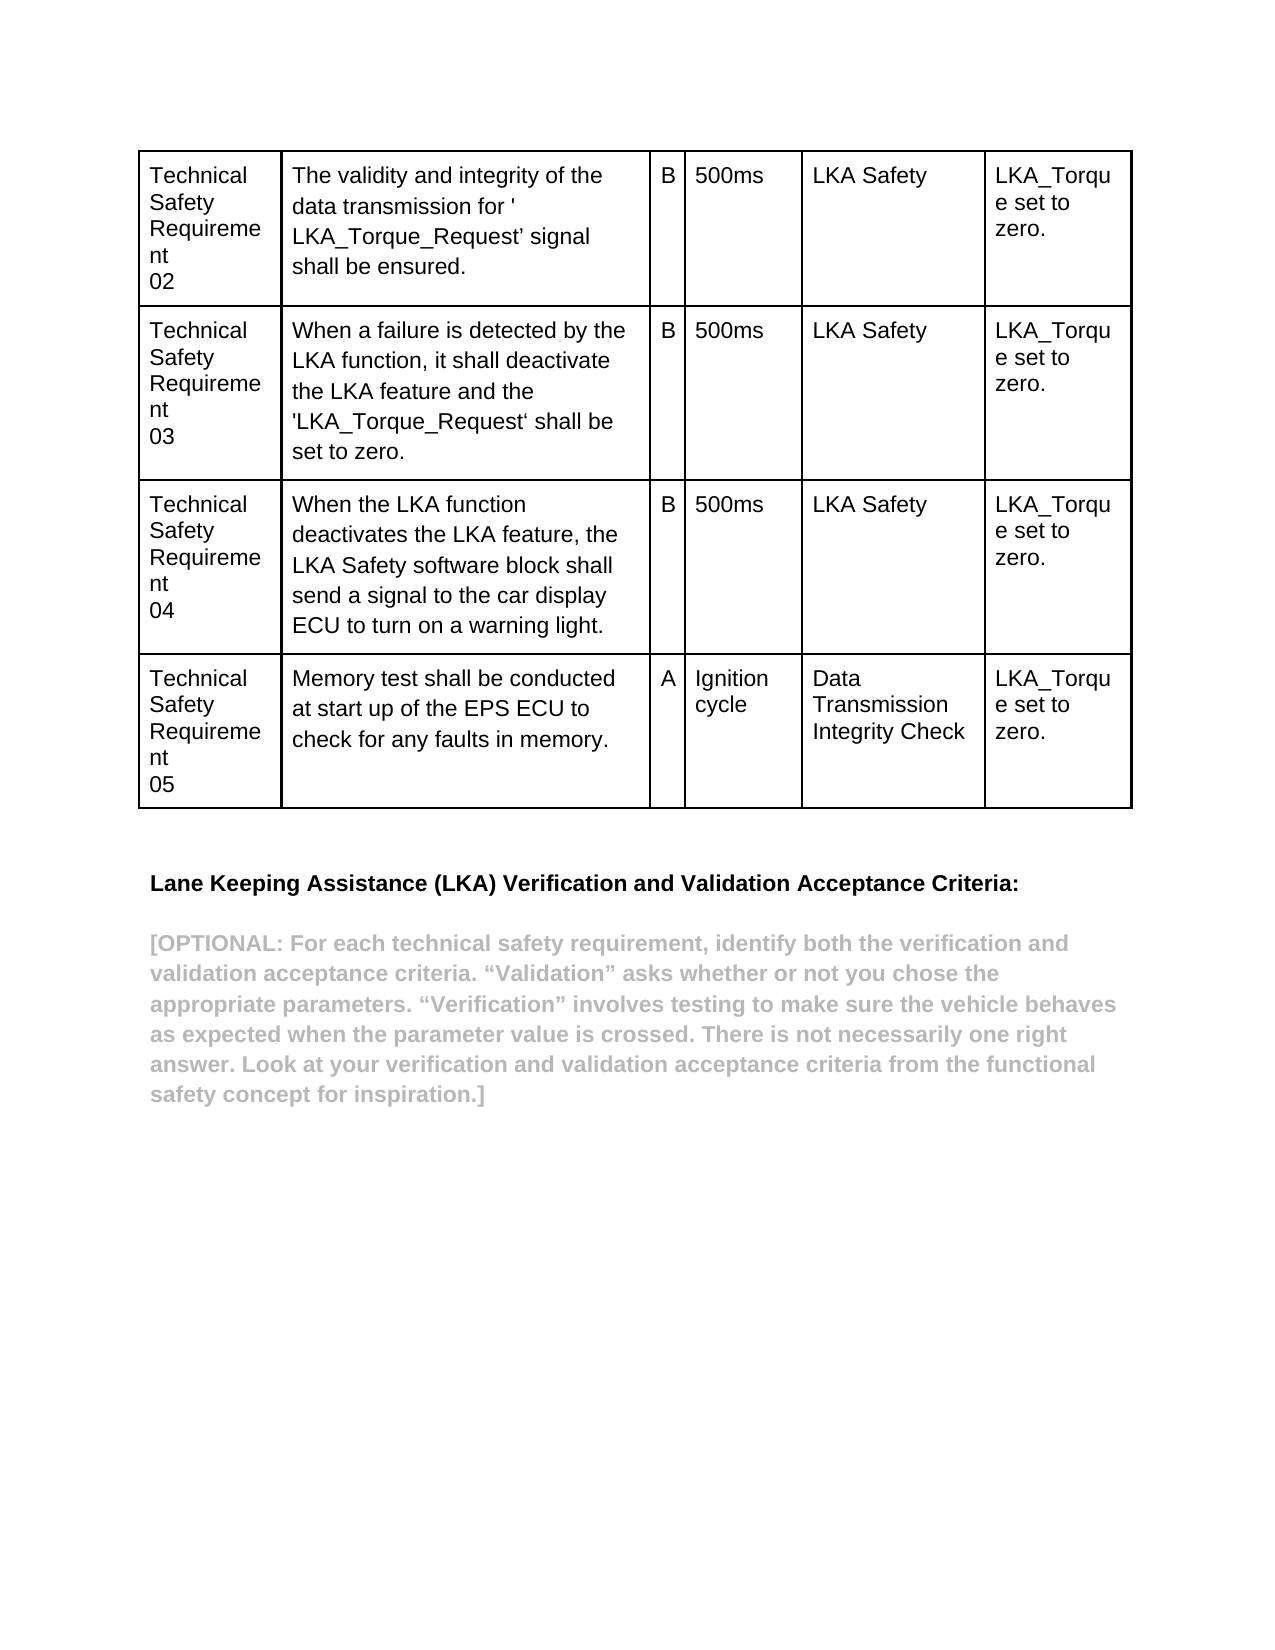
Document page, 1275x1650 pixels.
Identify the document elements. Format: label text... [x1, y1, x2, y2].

table_cell Technical Safety Requirement 02 [140, 152, 280, 305]
table_cell LKA_Torque set to zero. [986, 307, 1130, 479]
table_cell The validity and integrity of the data transmission for ' LKA_Torque_Request’ signal shall be ensured. [283, 152, 649, 305]
table_cell A [651, 655, 684, 807]
table_cell When the LKA function deactivates the LKA feature, the LKA Safety software block shall send a signal to the car display ECU to turn on a warning light. [283, 481, 649, 653]
table_cell 500ms [686, 481, 801, 653]
table_cell Ignition cycle [686, 655, 801, 807]
table_cell LKA Safety [803, 152, 984, 305]
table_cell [986, 152, 1130, 305]
table_cell When a failure is detected by the LKA function, it shall deactivate the LKA feature and the 'LKA_Torque_Request‘ shall be set to zero. [283, 307, 649, 479]
table_cell 500ms [686, 152, 801, 305]
table_cell 500ms [686, 307, 801, 479]
table_cell Technical Safety Requirement 05 [140, 655, 280, 807]
table_cell LKA_Torque set to zero. [986, 655, 1130, 807]
table_cell B [651, 152, 684, 305]
table_cell LKA_Torque set to zero. [986, 481, 1130, 653]
text Lane Keeping Assistance (LKA) Verification and Validation Acceptance Criteria: [150, 870, 1125, 896]
table_cell B [651, 307, 684, 479]
text [OPTIONAL: For each technical safety requirement, identify both the verification and validation acceptance criteria. “Validation” asks whether or not you chose the appropriate parameters. “Verification” involves testing to make sure the vehicle behaves as expected when the parameter value is crossed. There is not necessarily one right answer. Look at your verification and validation acceptance criteria from the functional safety concept for inspiration.] [150, 930, 1125, 1108]
table_cell LKA Safety [803, 481, 984, 653]
table_cell Technical Safety Requirement 03 [140, 307, 280, 479]
table_cell LKA Safety [803, 307, 984, 479]
table_cell B [651, 481, 684, 653]
table_cell Data Transmission Integrity Check [803, 655, 984, 807]
table_cell Technical Safety Requirement 04 [140, 481, 280, 653]
table_cell Memory test shall be conducted at start up of the EPS ECU to check for any faults in memory. [283, 655, 649, 807]
